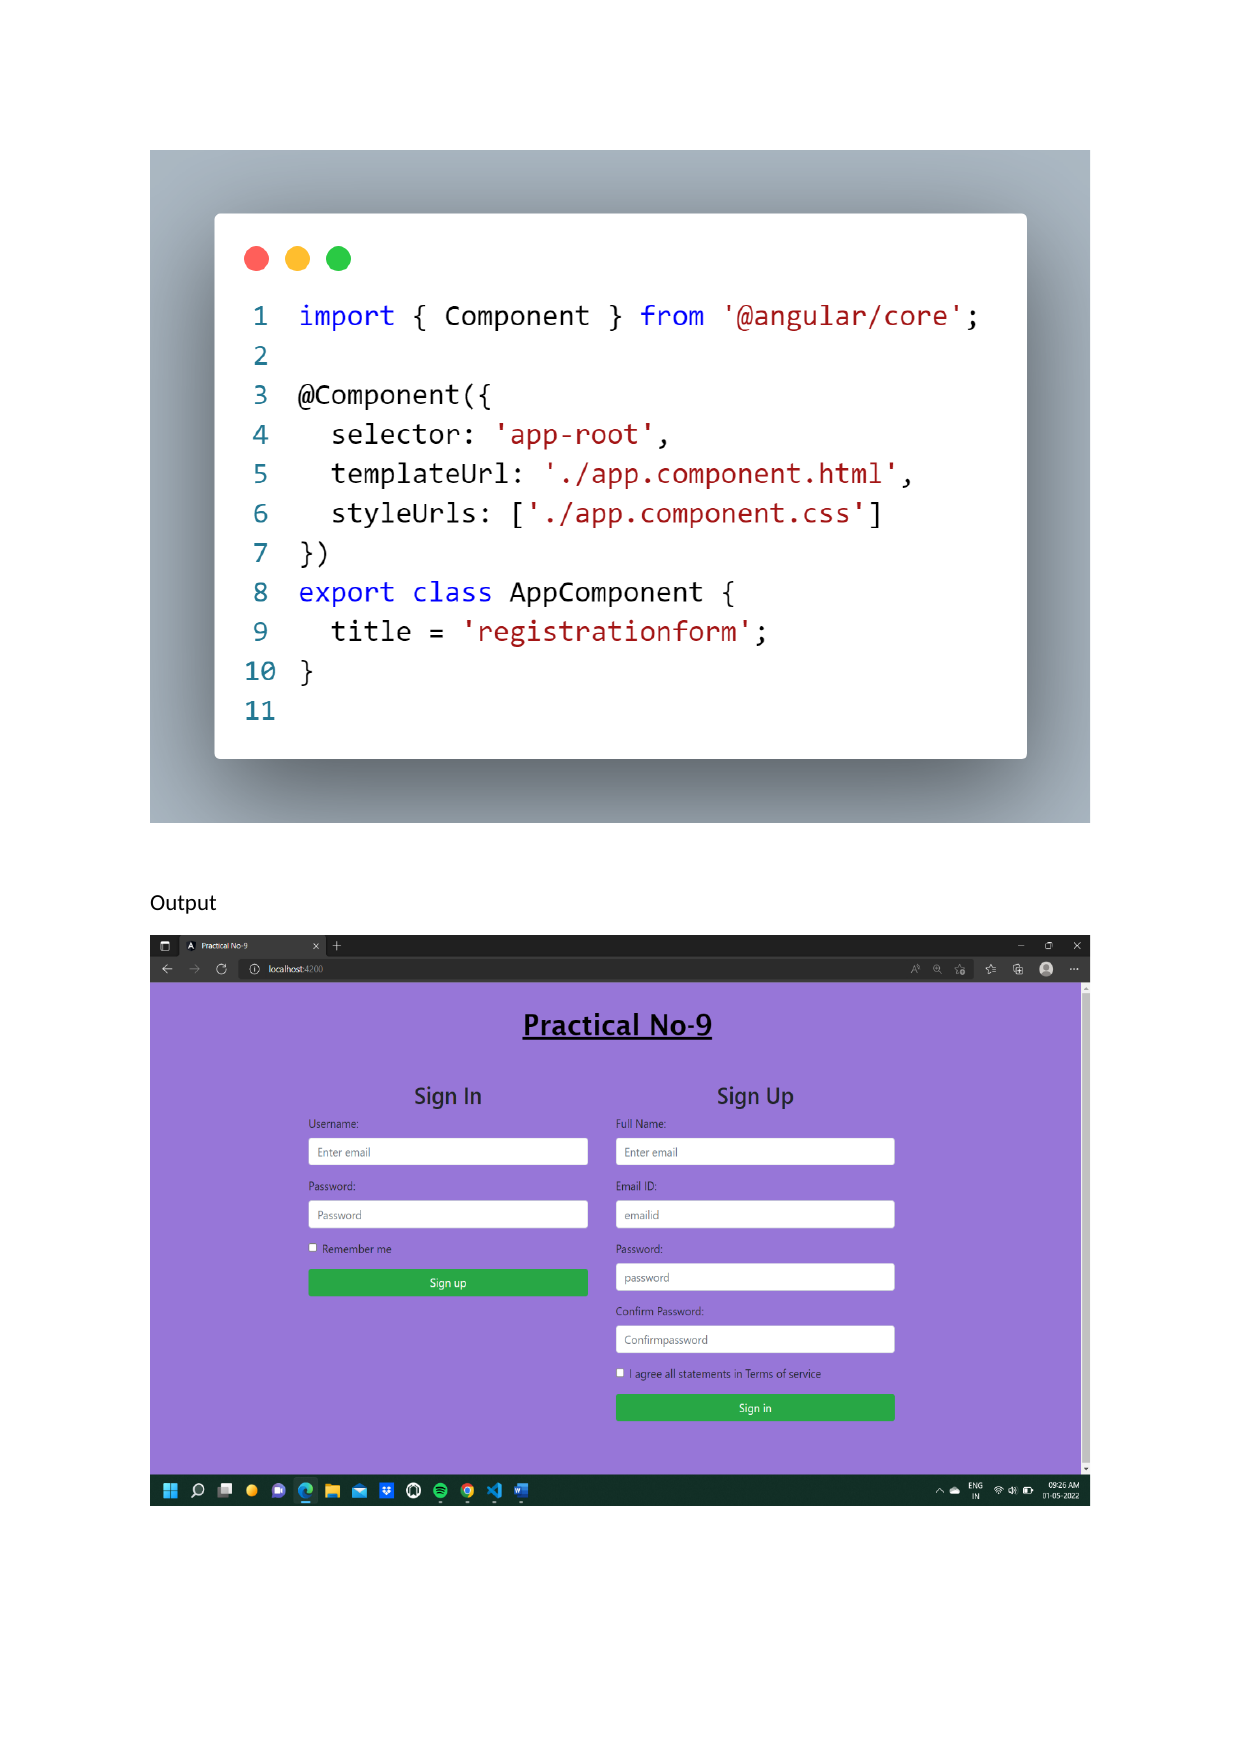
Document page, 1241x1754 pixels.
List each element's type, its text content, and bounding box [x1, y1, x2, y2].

text Output [150, 888, 1090, 916]
picture [150, 150, 1091, 823]
picture [150, 935, 1091, 1506]
